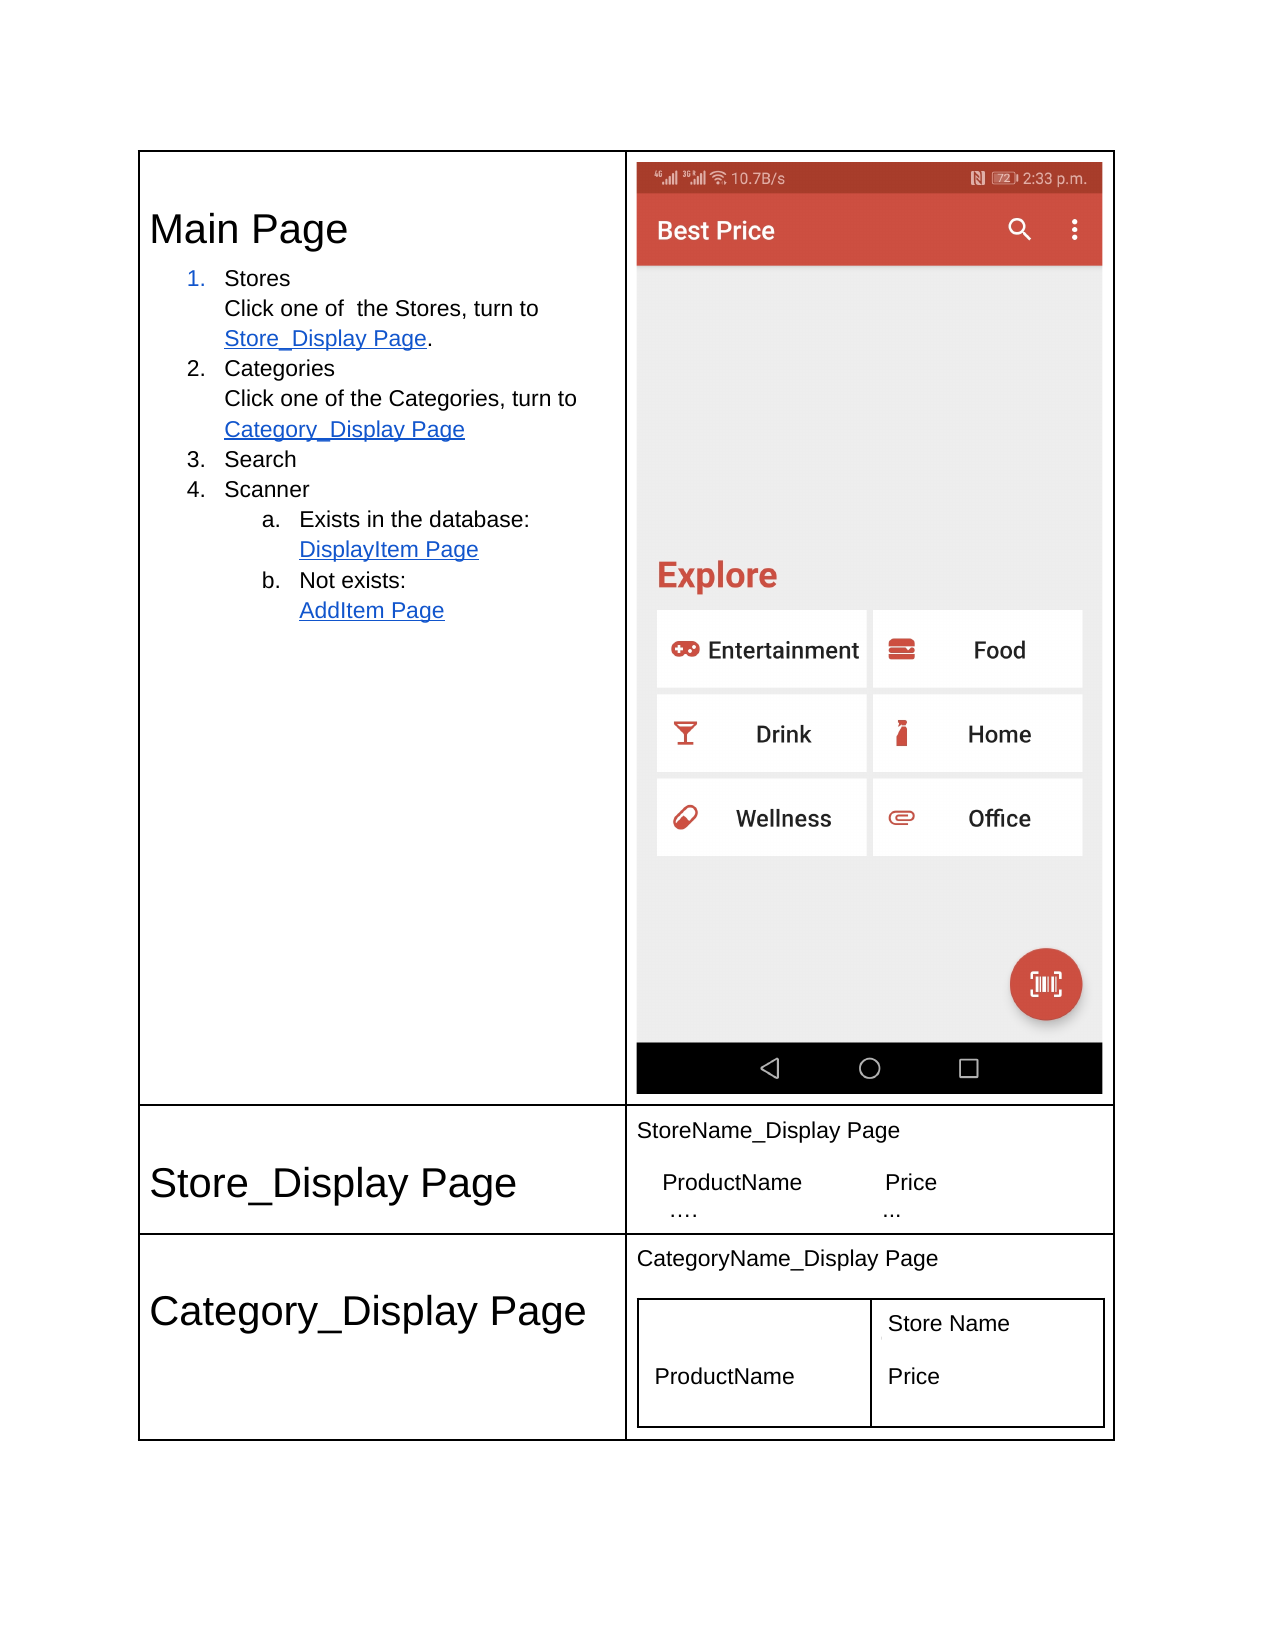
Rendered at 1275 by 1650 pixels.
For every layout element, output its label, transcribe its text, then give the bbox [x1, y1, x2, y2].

table_header Main Page Stores Click one of the Stores, turn to Store_Display Page. Categories Click one of the Categories, turn to Category_Display Page Search Scanner Exists in the database: DisplayItem Page Not exists: AddItem Page [140, 152, 625, 1104]
table_cell StoreName_Display Page ProductName Price …. ... [627, 1106, 1113, 1232]
table_cell CategoryName_Display Page [627, 1235, 1113, 1438]
table_cell Store_Display Page [140, 1106, 625, 1232]
table_cell Category_Display Page [140, 1235, 625, 1438]
table_header [627, 152, 1113, 1104]
picture [636, 162, 1103, 1094]
